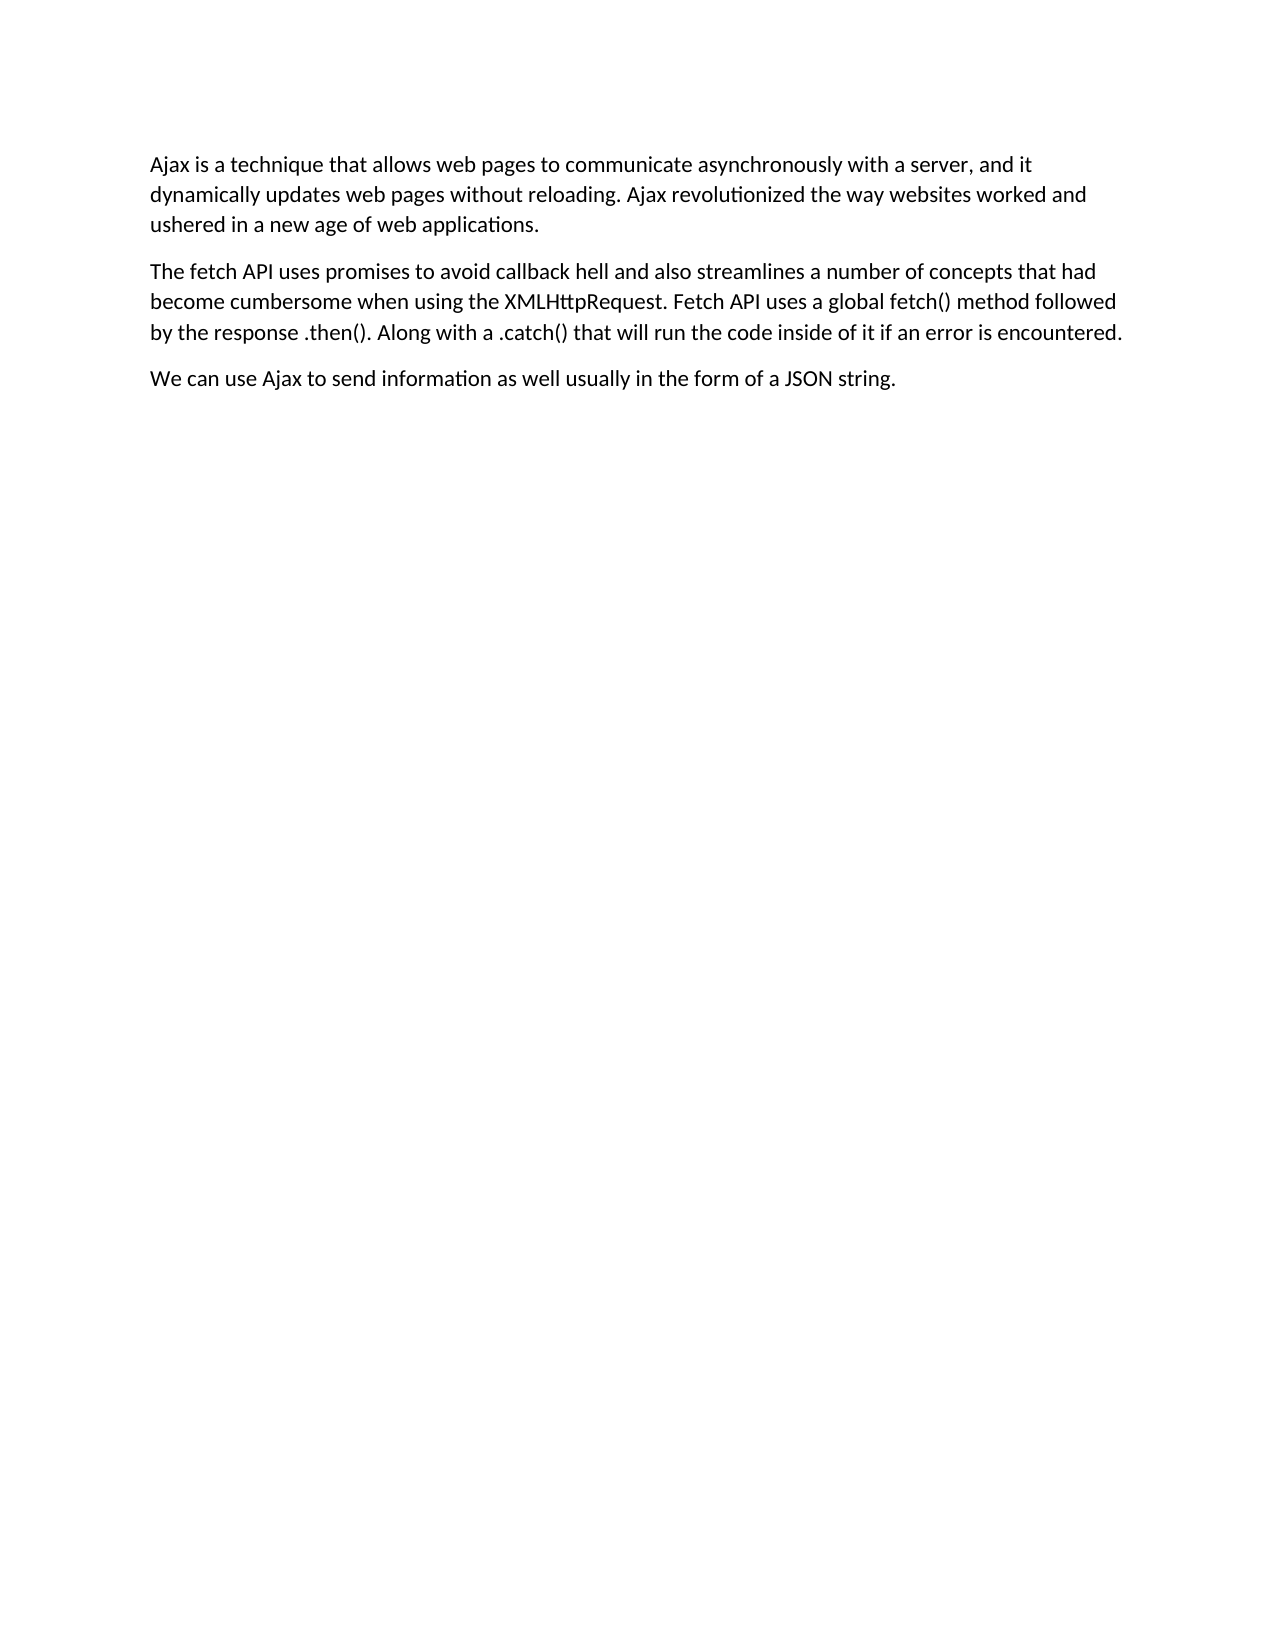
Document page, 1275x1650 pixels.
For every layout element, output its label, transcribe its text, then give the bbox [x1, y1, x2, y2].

text Ajax is a technique that allows web pages to communicate asynchronously with a server, and it dynamically updates web pages without reloading. Ajax revolutionized the way websites worked and ushered in a new age of web applications. [150, 150, 1125, 238]
text We can use Ajax to send information as well usually in the form of a JSON string. [150, 364, 1125, 393]
text The fetch API uses promises to avoid callback hell and also streamlines a number of concepts that had become cumbersome when using the XMLHttpRequest. Fetch API uses a global fetch() method followed by the response .then(). Along with a .catch() that will run the code inside of it if an error is encountered. [150, 257, 1125, 346]
